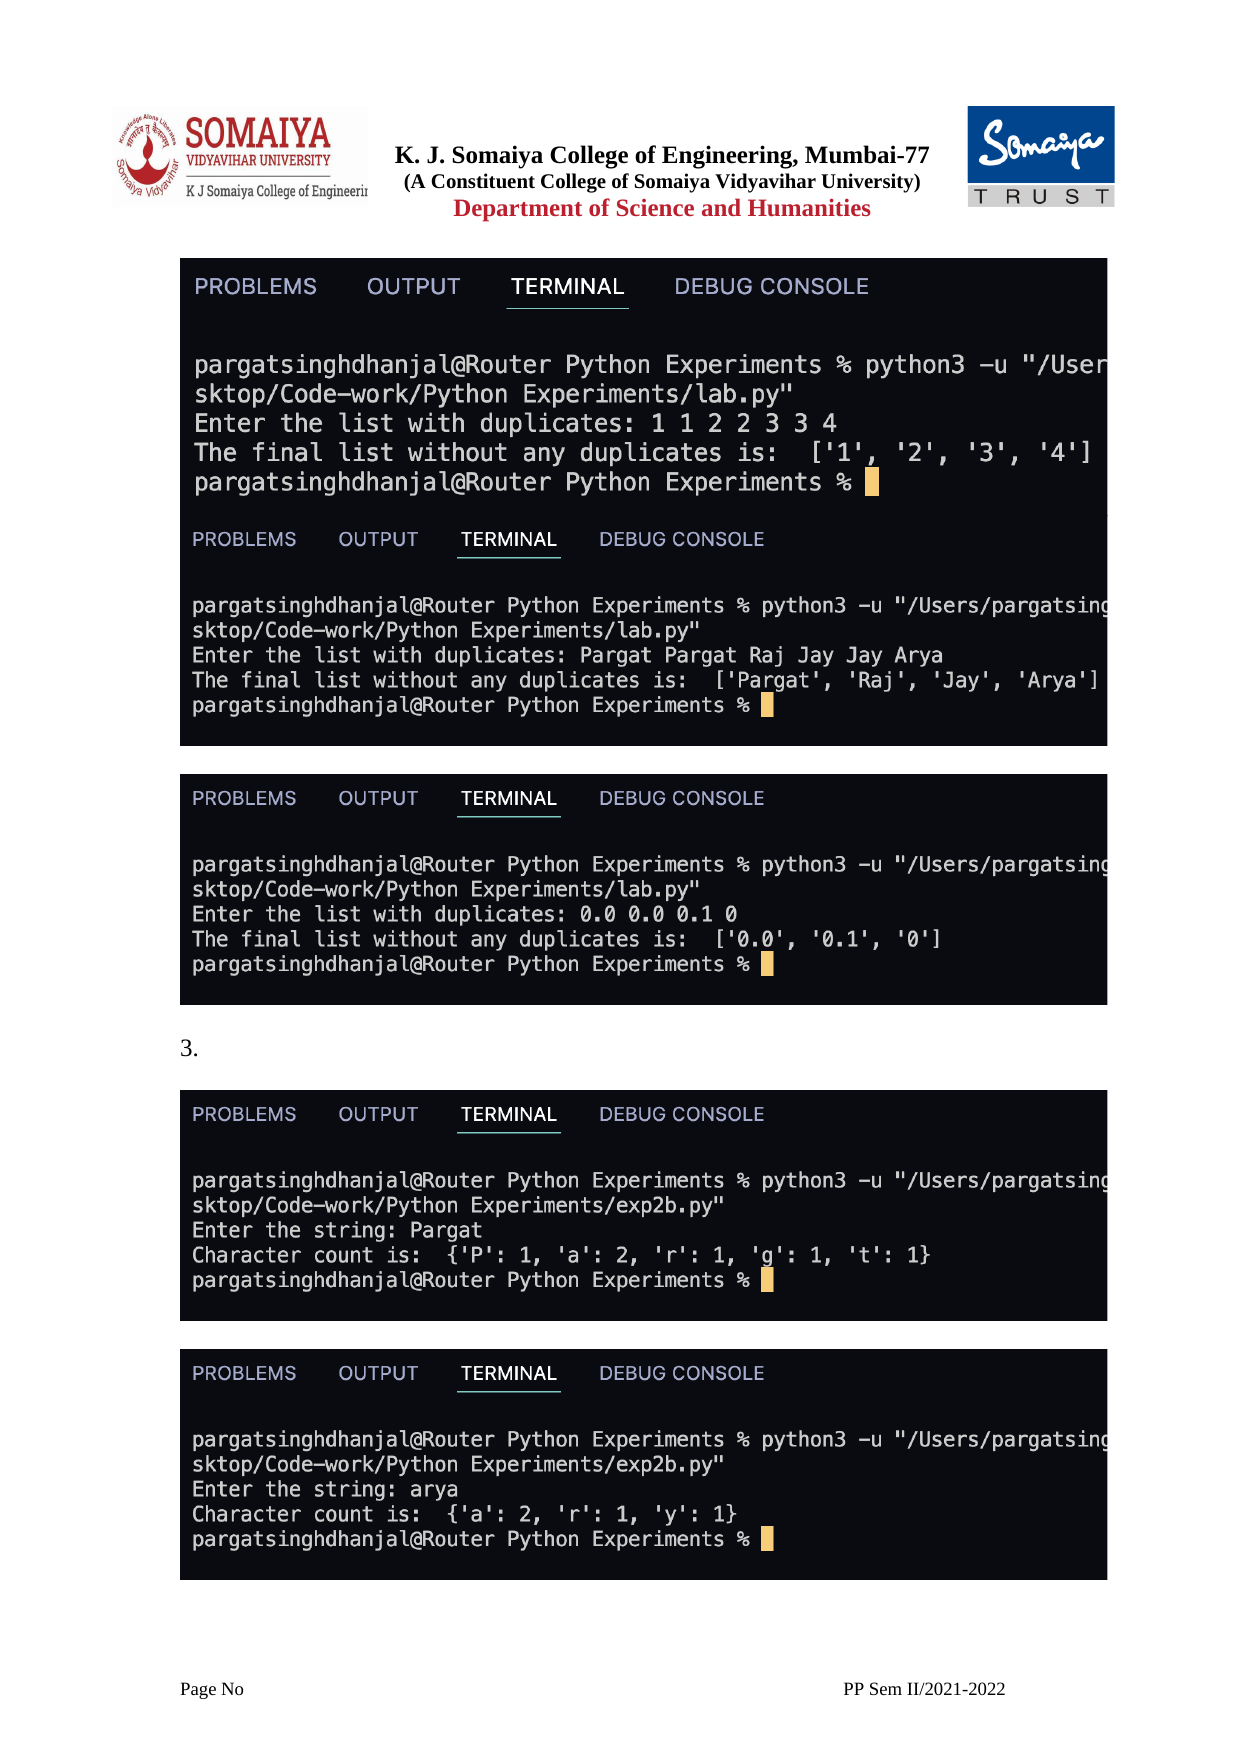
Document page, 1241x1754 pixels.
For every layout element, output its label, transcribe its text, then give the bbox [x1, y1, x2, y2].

picture [112, 106, 368, 207]
picture [180, 1090, 1108, 1321]
picture [967, 106, 1115, 207]
picture [180, 774, 1108, 1005]
picture [180, 1349, 1108, 1580]
text 3. [180, 1033, 1107, 1062]
picture [180, 258, 1108, 746]
